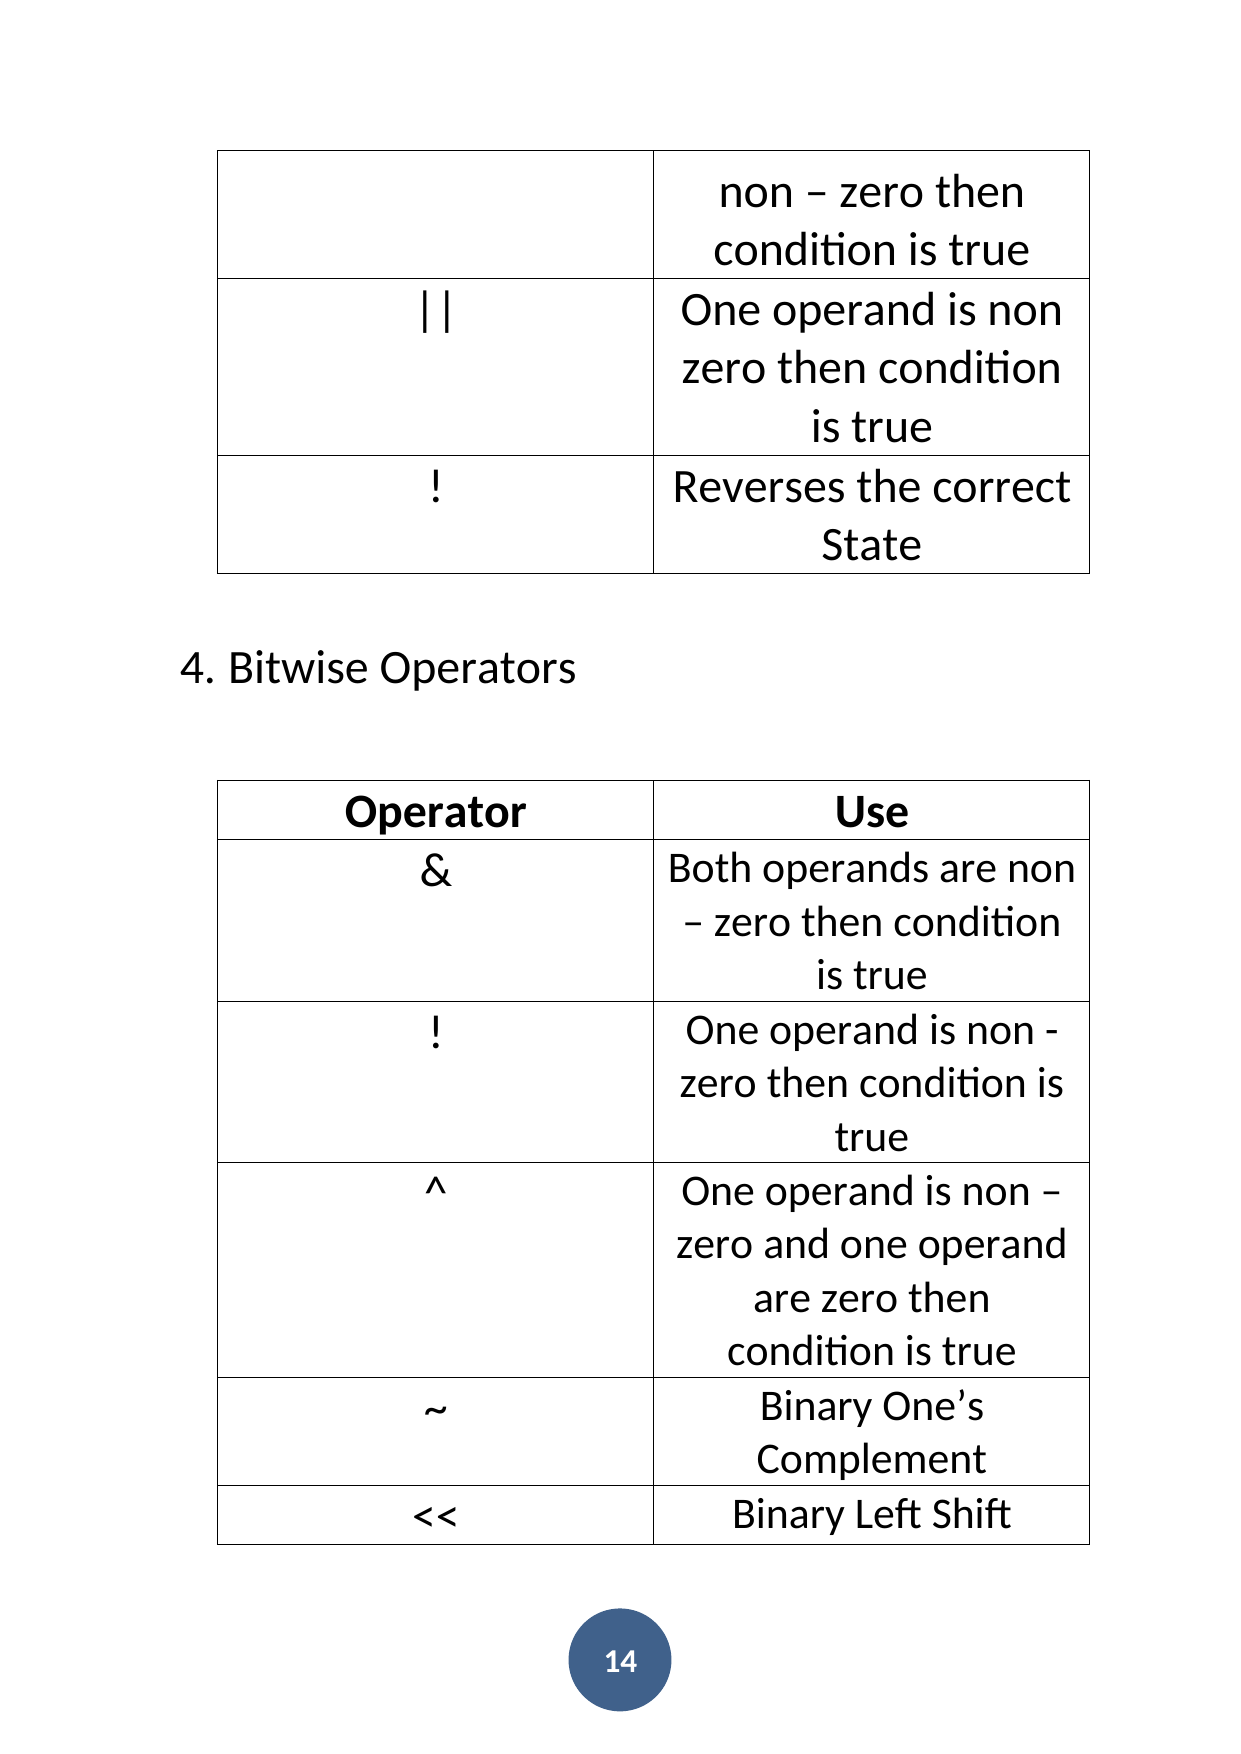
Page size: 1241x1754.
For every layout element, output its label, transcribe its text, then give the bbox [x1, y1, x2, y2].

list Bitwise Operators [179, 637, 1090, 695]
table_cell ! [218, 1002, 653, 1162]
table_cell || [218, 279, 653, 454]
table_cell ^ [218, 1163, 653, 1377]
table_cell ! [218, 456, 653, 573]
table_cell Binary Left Shift [654, 1486, 1089, 1544]
table_cell & [218, 840, 653, 1001]
table_cell ~ [218, 1378, 653, 1485]
table_cell && [218, 151, 653, 278]
